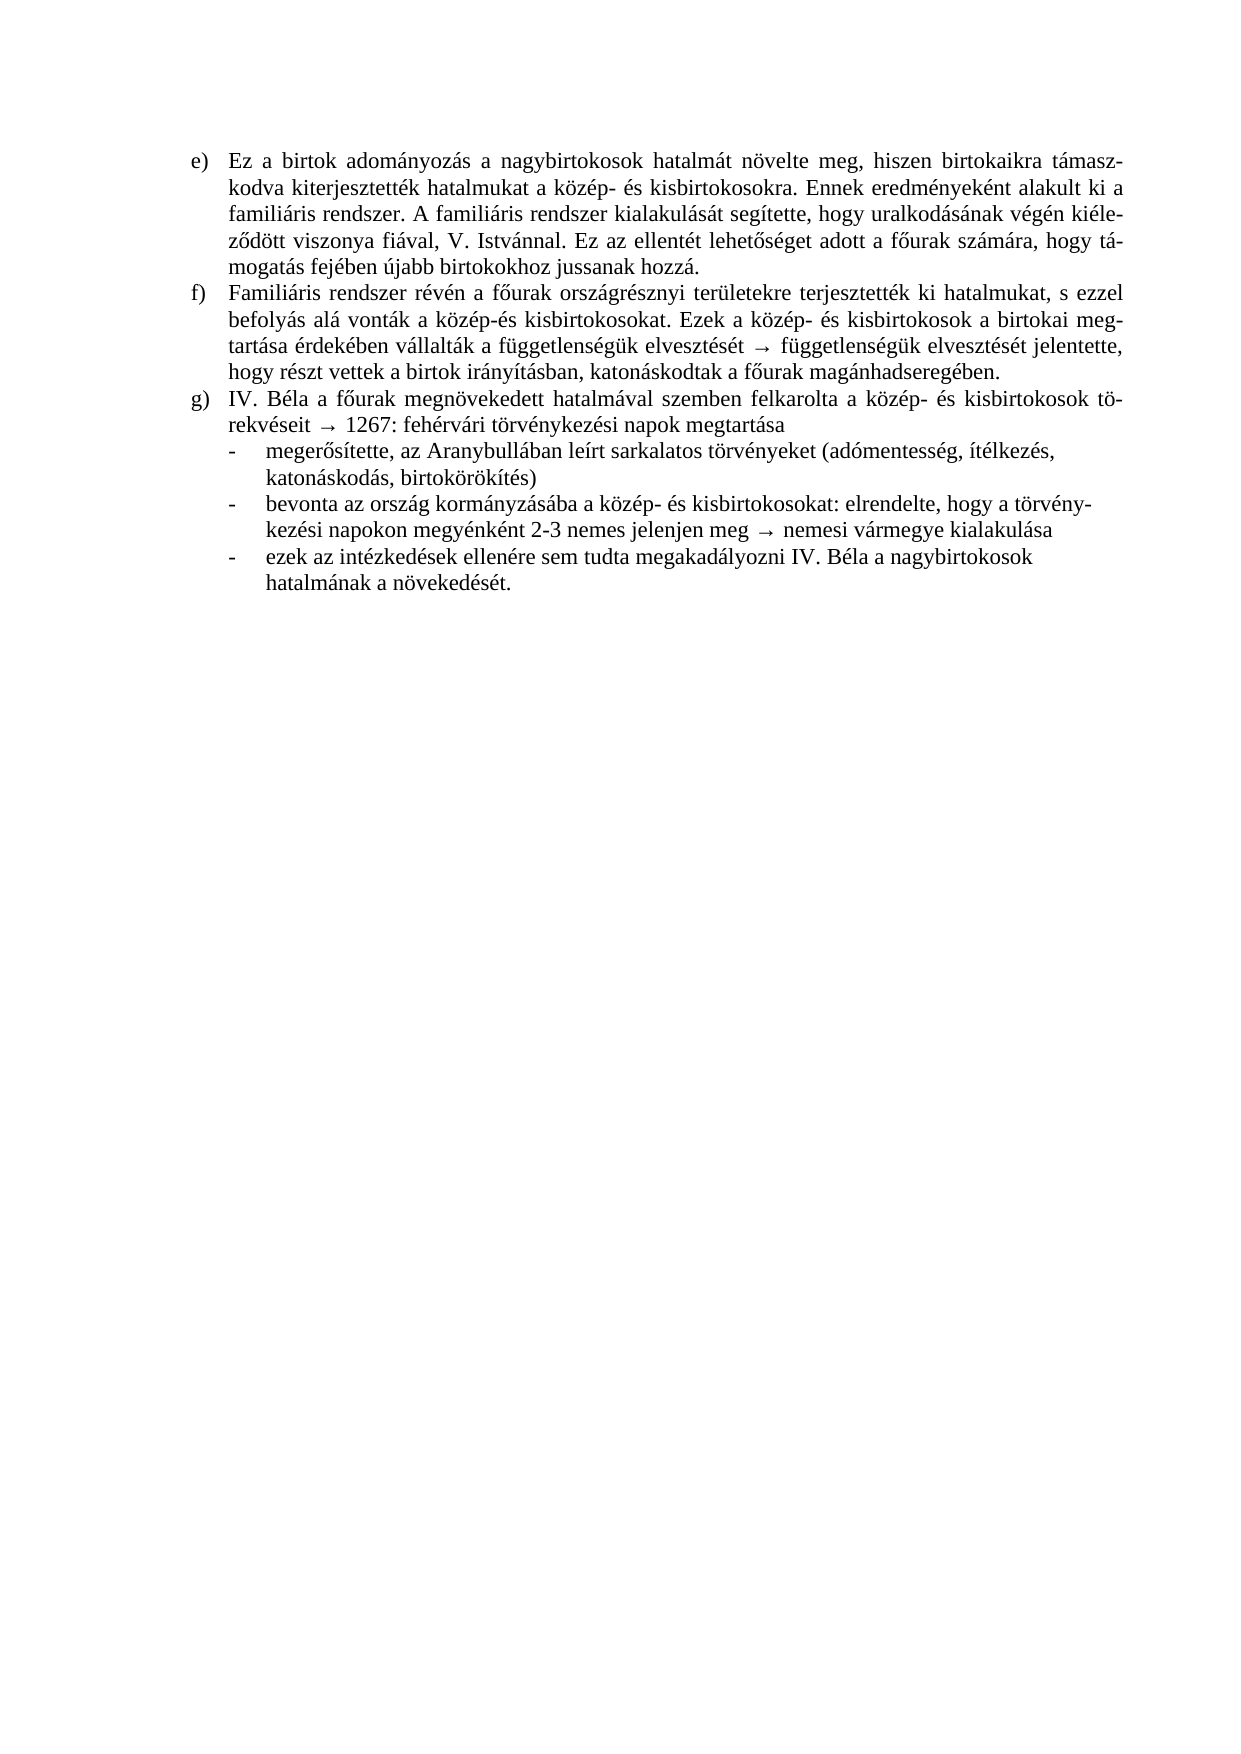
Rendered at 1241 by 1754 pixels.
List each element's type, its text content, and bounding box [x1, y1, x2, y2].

list ezek az intézkedések ellenére sem tudta megakadályozni IV. Béla a nagybirtokosok hatalmának a növekedését. [228, 543, 1124, 596]
list Ez a birtok adományozás a nagybirtokosok hatalmát növelte meg, hiszen birtokaikra támasz- kodva kiterjesztették hatalmukat a közép- és kisbirtokosokra. Ennek eredményeként alakult ki a familiáris rendszer. A familiáris rendszer kialakulását segítette, hogy uralkodásának végén kiéle- ződött viszonya fiával, V. Istvánnal. Ez az ellentét lehetőséget adott a főurak számára, hogy tá- mogatás fejében újabb birtokokhoz jussanak hozzá. [191, 148, 1125, 279]
list Familiáris rendszer révén a főurak országrésznyi területekre terjesztették ki hatalmukat, s ezzel befolyás alá vonták a közép-és kisbirtokosokat. Ezek a közép- és kisbirtokosok a birtokai meg- tartása érdekében vállalták a függetlenségük elvesztését → függetlenségük elvesztését jelentette, hogy részt vettek a birtok irányításban, katonáskodtak a főurak magánhadseregében. [191, 279, 1125, 385]
list bevonta az ország kormányzásába a közép- és kisbirtokosokat: elrendelte, hogy a törvény- kezési napokon megyénként 2-3 nemes jelenjen meg → nemesi vármegye kialakulása [228, 490, 1124, 543]
list IV. Béla a főurak megnövekedett hatalmával szemben felkarolta a közép- és kisbirtokosok tö- rekvéseit → 1267: fehérvári törvénykezési napok megtartása [191, 385, 1125, 437]
list megerősítette, az Aranybullában leírt sarkalatos törvényeket (adómentesség, ítélkezés, katonáskodás, birtokörökítés) [228, 437, 1124, 490]
